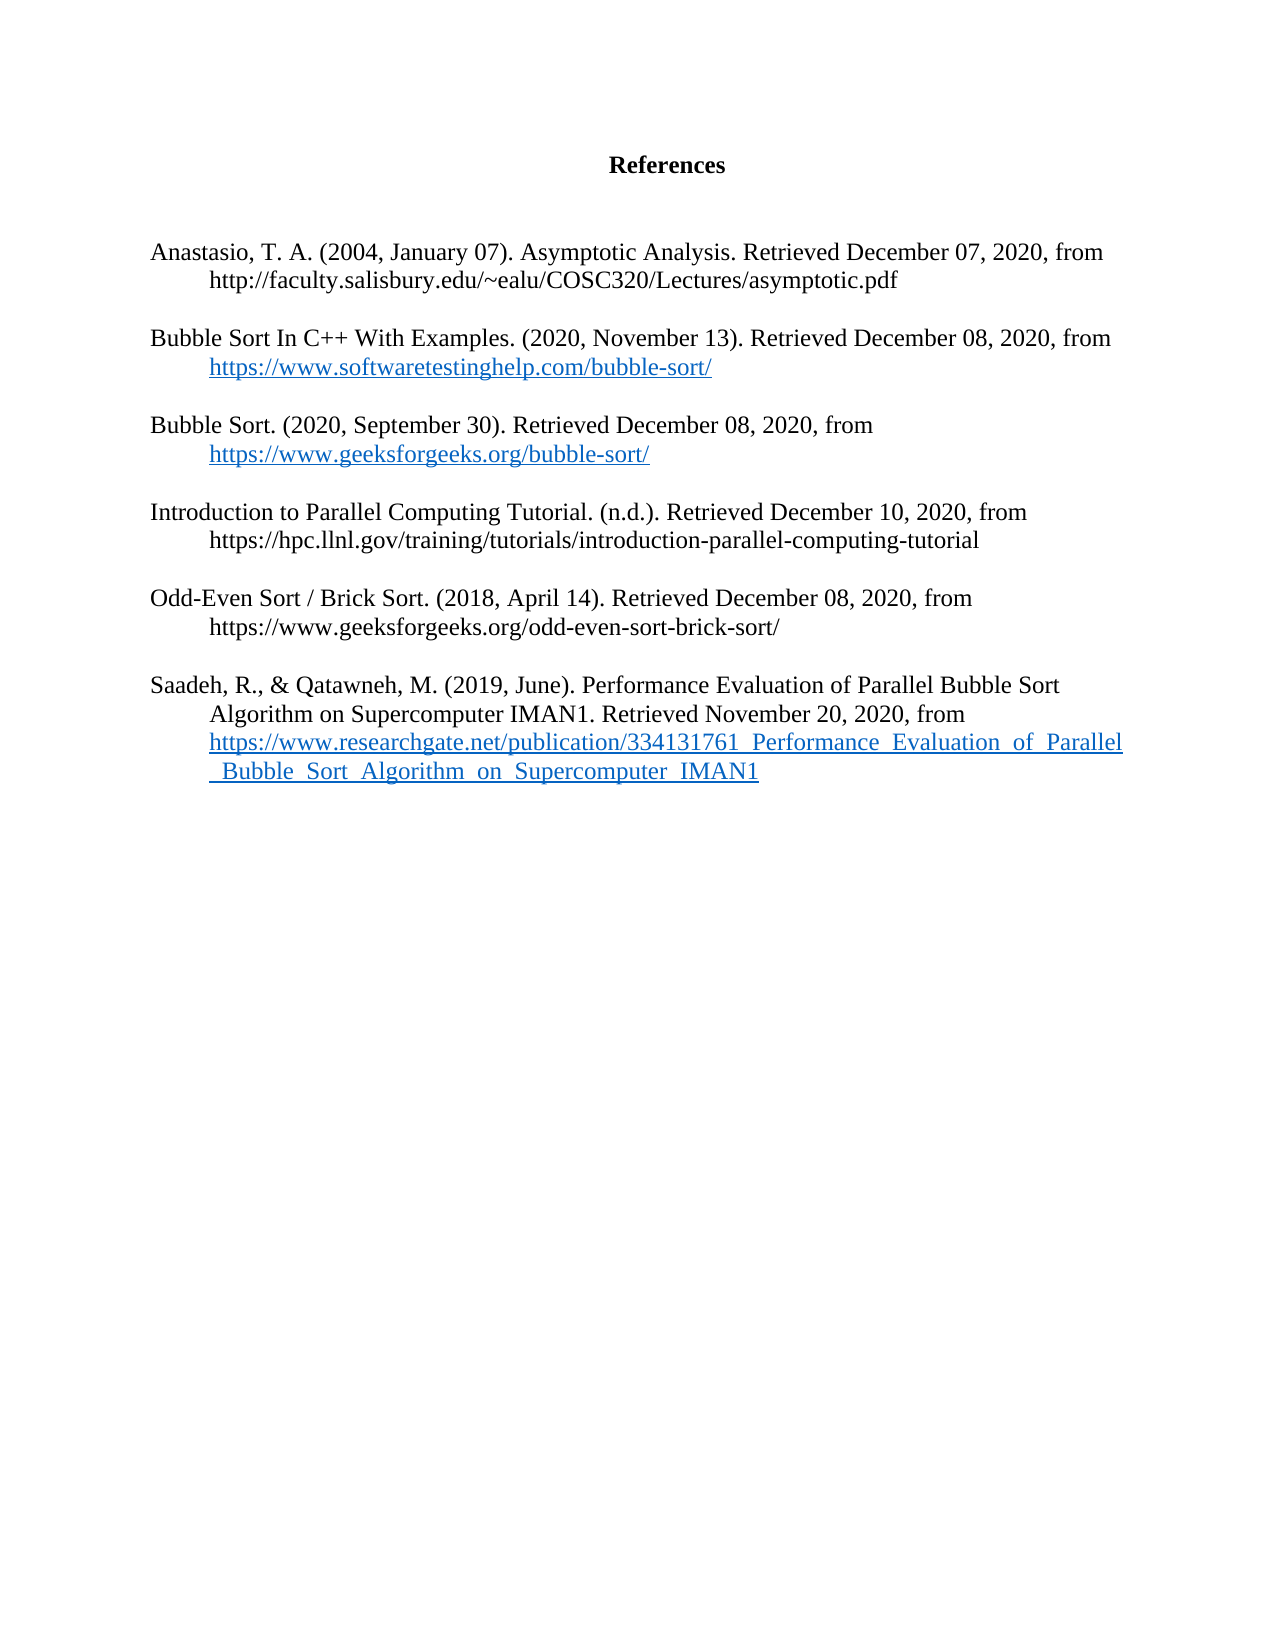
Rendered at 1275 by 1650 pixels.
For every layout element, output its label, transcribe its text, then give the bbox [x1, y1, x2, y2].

text Anastasio, T. A. (2004, January 07). Asymptotic Analysis. Retrieved December 07, 2020, from http://faculty.salisbury.edu/~ealu/COSC320/Lectures/asymptotic.pdf [150, 237, 1125, 294]
text Saadeh, R., & Qatawneh, M. (2019, June). Performance Evaluation of Parallel Bubble Sort Algorithm on Supercomputer IMAN1. Retrieved November 20, 2020, from https://www.researchgate.net/publication/334131761_Performance_Evaluation_of_Parallel_Bubble_Sort_Algorithm_on_Supercomputer_IMAN1 [150, 670, 1125, 785]
text References [150, 150, 1125, 179]
text Bubble Sort In C++ With Examples. (2020, November 13). Retrieved December 08, 2020, from https://www.softwaretestinghelp.com/bubble-sort/ [150, 323, 1125, 381]
text Odd-Even Sort / Brick Sort. (2018, April 14). Retrieved December 08, 2020, from https://www.geeksforgeeks.org/odd-even-sort-brick-sort/ [150, 583, 1125, 641]
text Introduction to Parallel Computing Tutorial. (n.d.). Retrieved December 10, 2020, from https://hpc.llnl.gov/training/tutorials/introduction-parallel-computing-tutorial [150, 497, 1125, 554]
text Bubble Sort. (2020, September 30). Retrieved December 08, 2020, from https://www.geeksforgeeks.org/bubble-sort/ [150, 410, 1125, 467]
